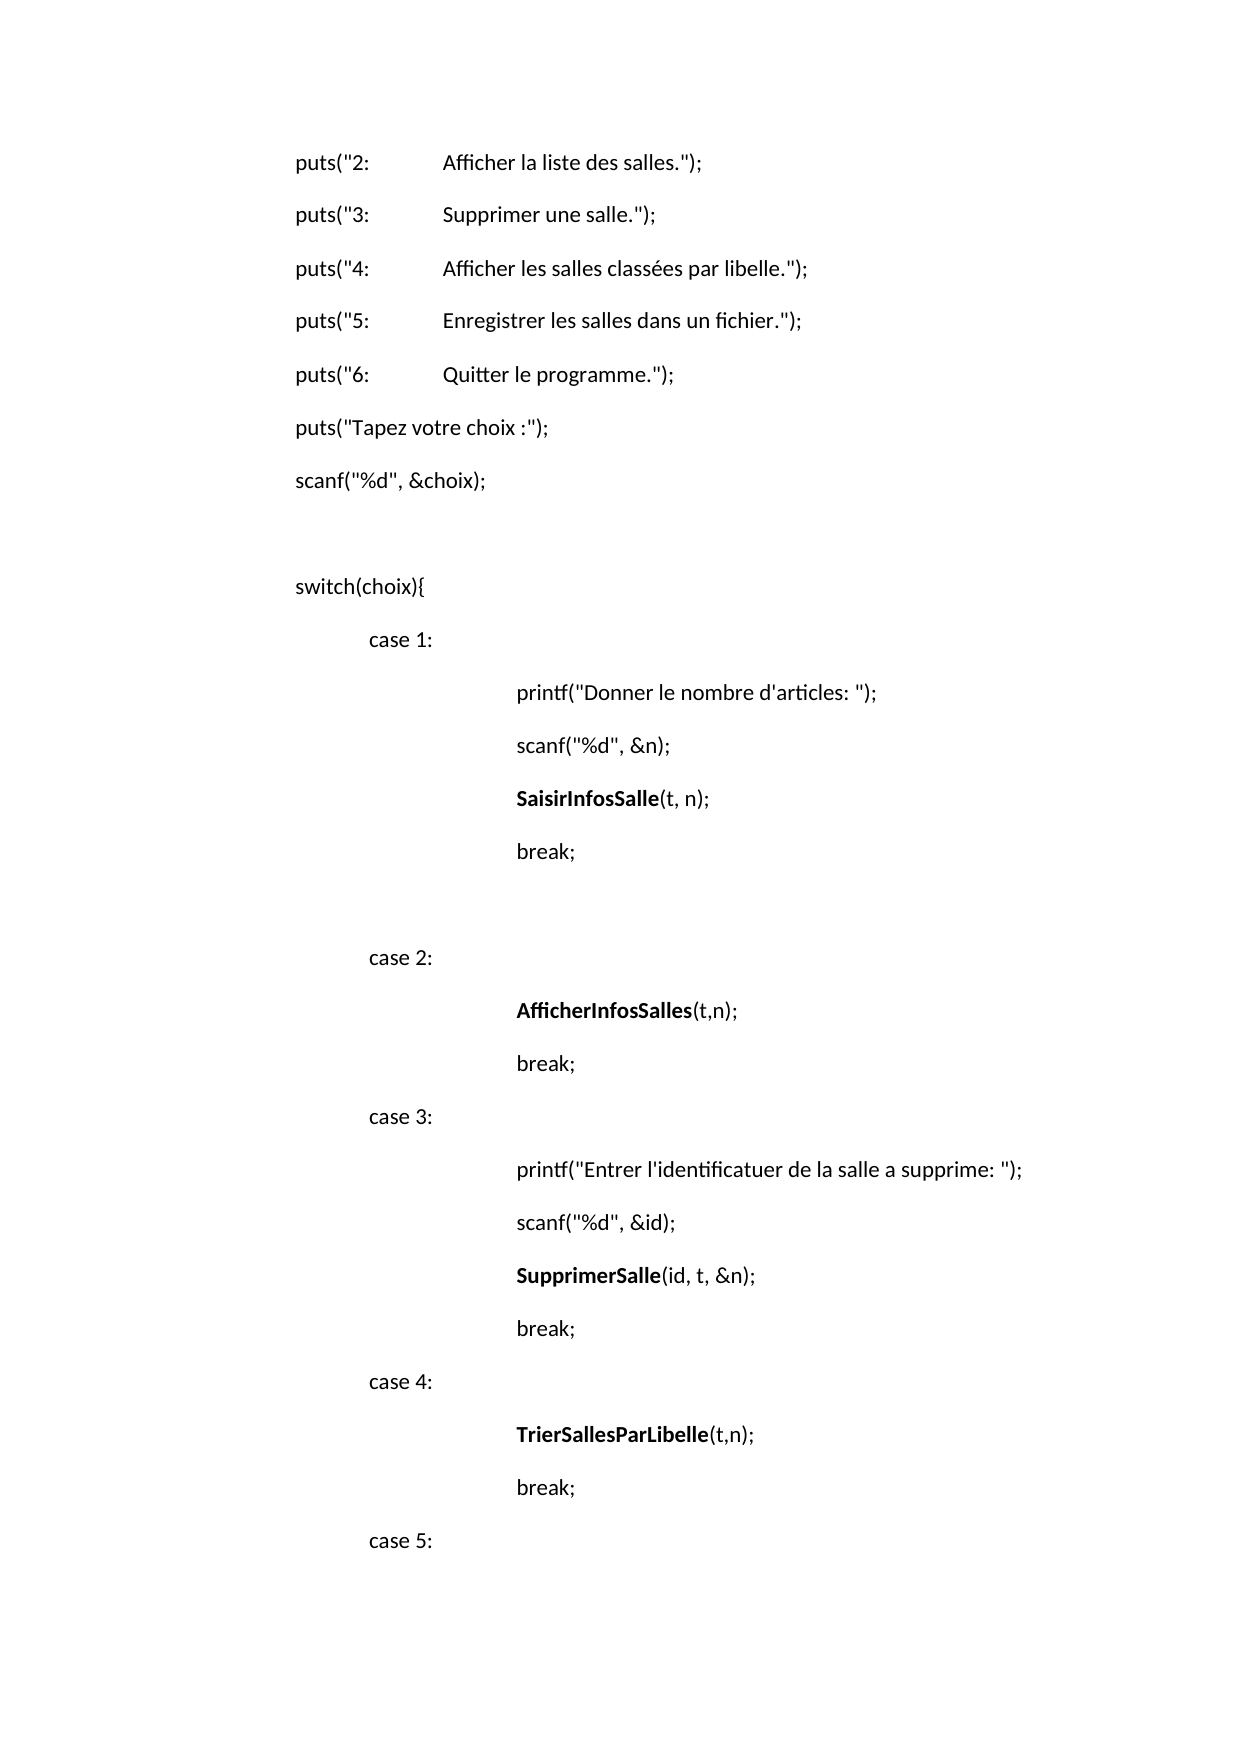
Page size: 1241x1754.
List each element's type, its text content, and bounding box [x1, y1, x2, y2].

text TrierSallesParLibelle(t,n); [148, 1420, 1093, 1448]
text scanf("%d", &id); [148, 1208, 1093, 1236]
text SaisirInfosSalle(t, n); [148, 784, 1093, 812]
text switch(choix){ [148, 572, 1093, 600]
text case 2: [148, 943, 1093, 971]
text printf("Entrer l'identificatuer de la salle a supprime: "); [148, 1155, 1093, 1183]
text case 1: [148, 625, 1093, 653]
text case 5: [148, 1526, 1093, 1554]
text scanf("%d", &n); [148, 731, 1093, 759]
text break; [148, 1049, 1093, 1077]
text puts("Tapez votre choix :"); [148, 413, 1093, 441]
text puts("5: Enregistrer les salles dans un fichier."); [148, 307, 1093, 335]
text case 3: [148, 1102, 1093, 1130]
text puts("3: Supprimer une salle."); [148, 201, 1093, 229]
text break; [148, 1314, 1093, 1342]
text puts("6: Quitter le programme."); [148, 360, 1093, 388]
text break; [148, 1473, 1093, 1501]
text printf("Donner le nombre d'articles: "); [148, 678, 1093, 706]
text AfficherInfosSalles(t,n); [148, 996, 1093, 1024]
text puts("2: Afficher la liste des salles."); [148, 148, 1093, 176]
text puts("4: Afficher les salles classées par libelle."); [148, 254, 1093, 282]
text scanf("%d", &choix); [148, 466, 1093, 494]
text case 4: [148, 1367, 1093, 1395]
text break; [148, 837, 1093, 865]
text SupprimerSalle(id, t, &n); [148, 1261, 1093, 1289]
